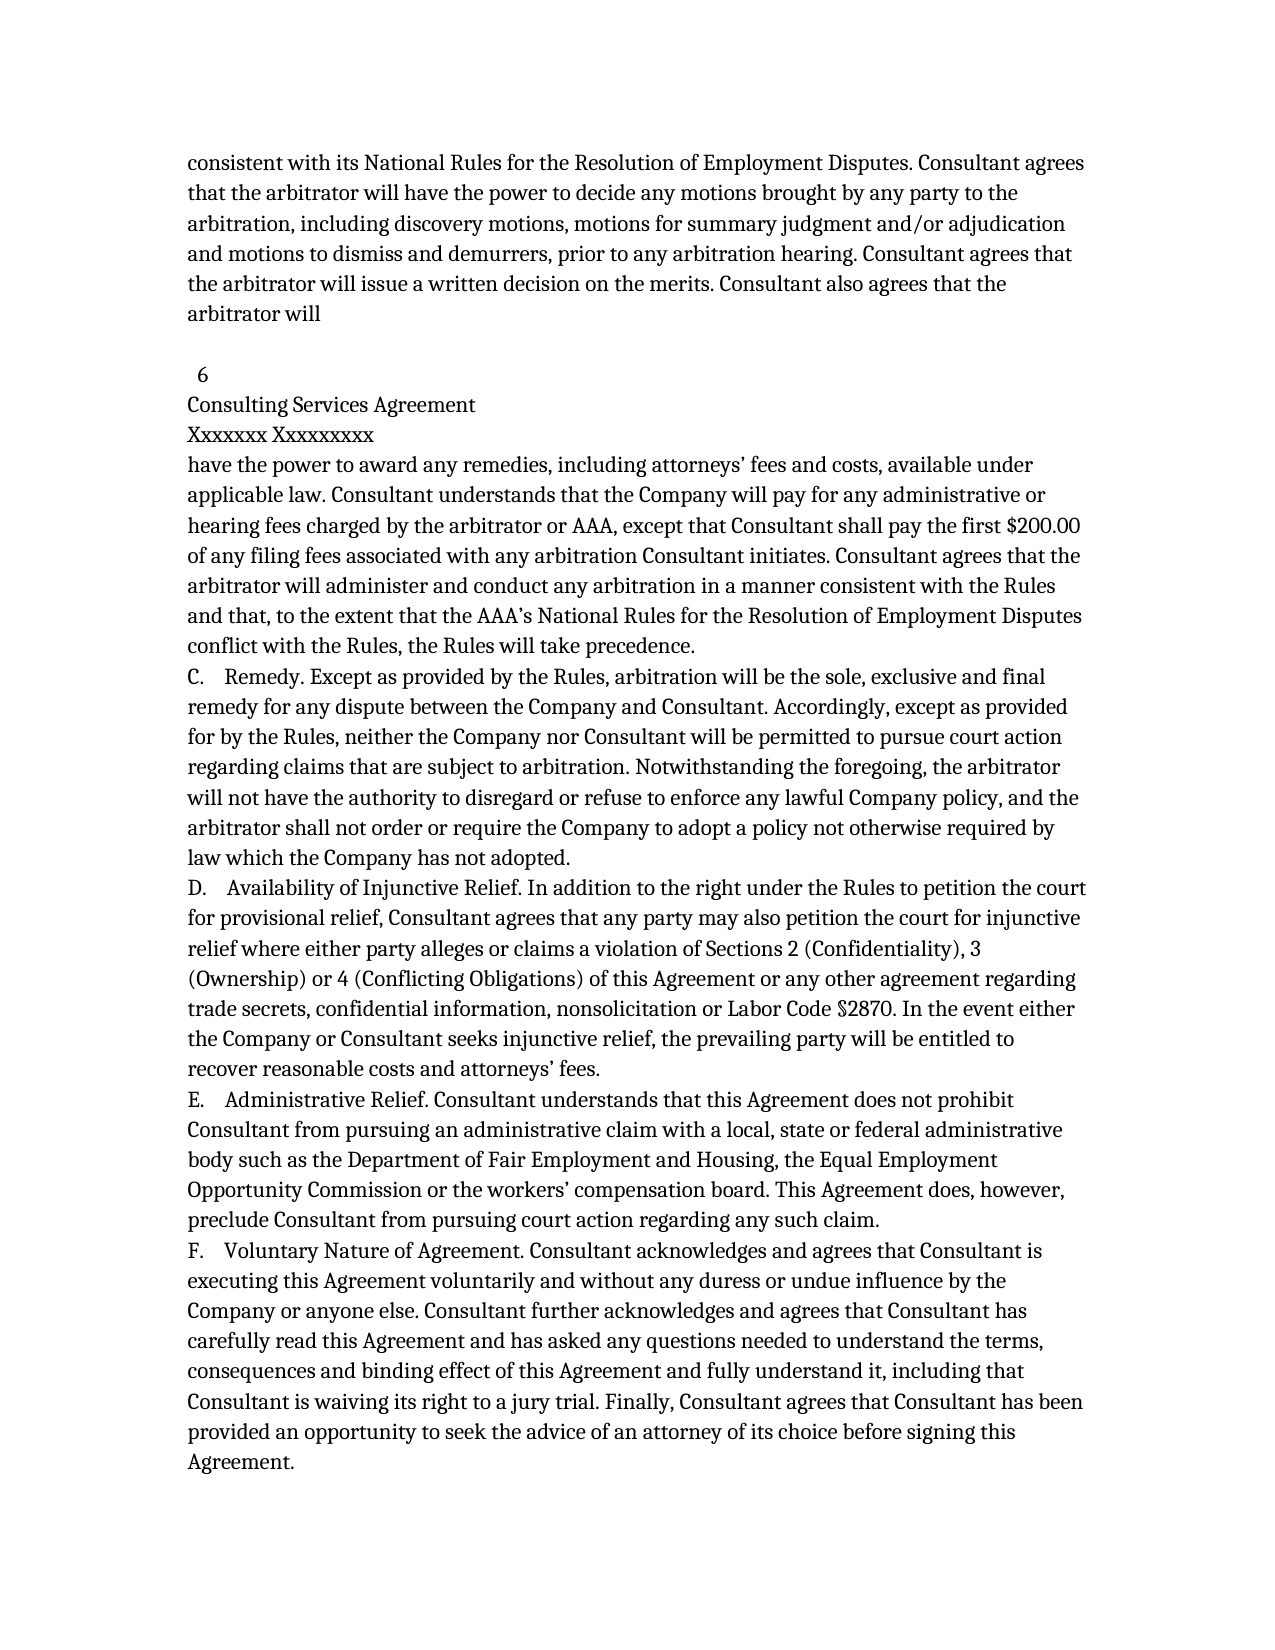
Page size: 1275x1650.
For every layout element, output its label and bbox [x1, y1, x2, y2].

text [187, 150, 1087, 1475]
